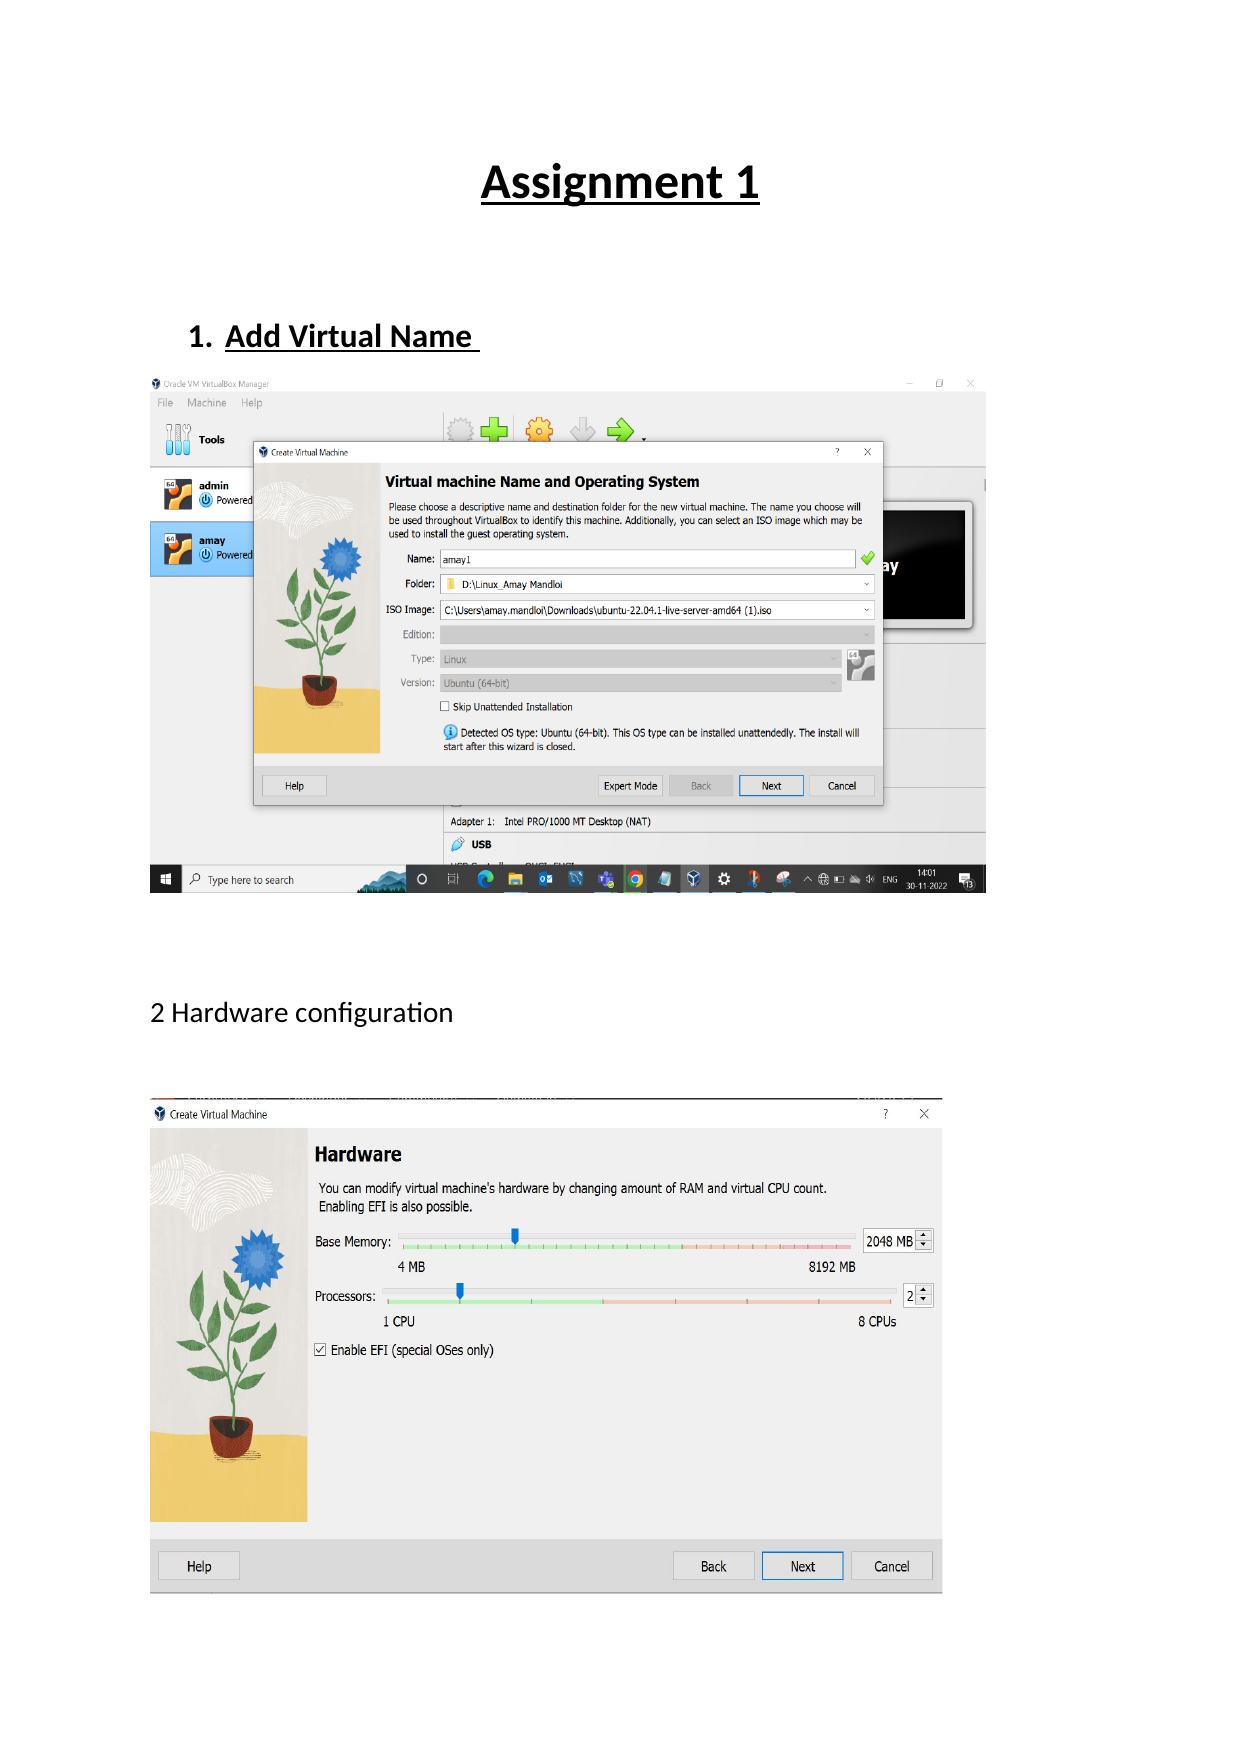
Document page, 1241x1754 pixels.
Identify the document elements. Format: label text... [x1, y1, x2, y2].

picture [150, 375, 986, 893]
text Assignment 1 [150, 150, 1090, 211]
text 2 Hardware configuration [150, 994, 1090, 1029]
picture [150, 1098, 943, 1594]
list Add Virtual Name [187, 315, 1090, 356]
